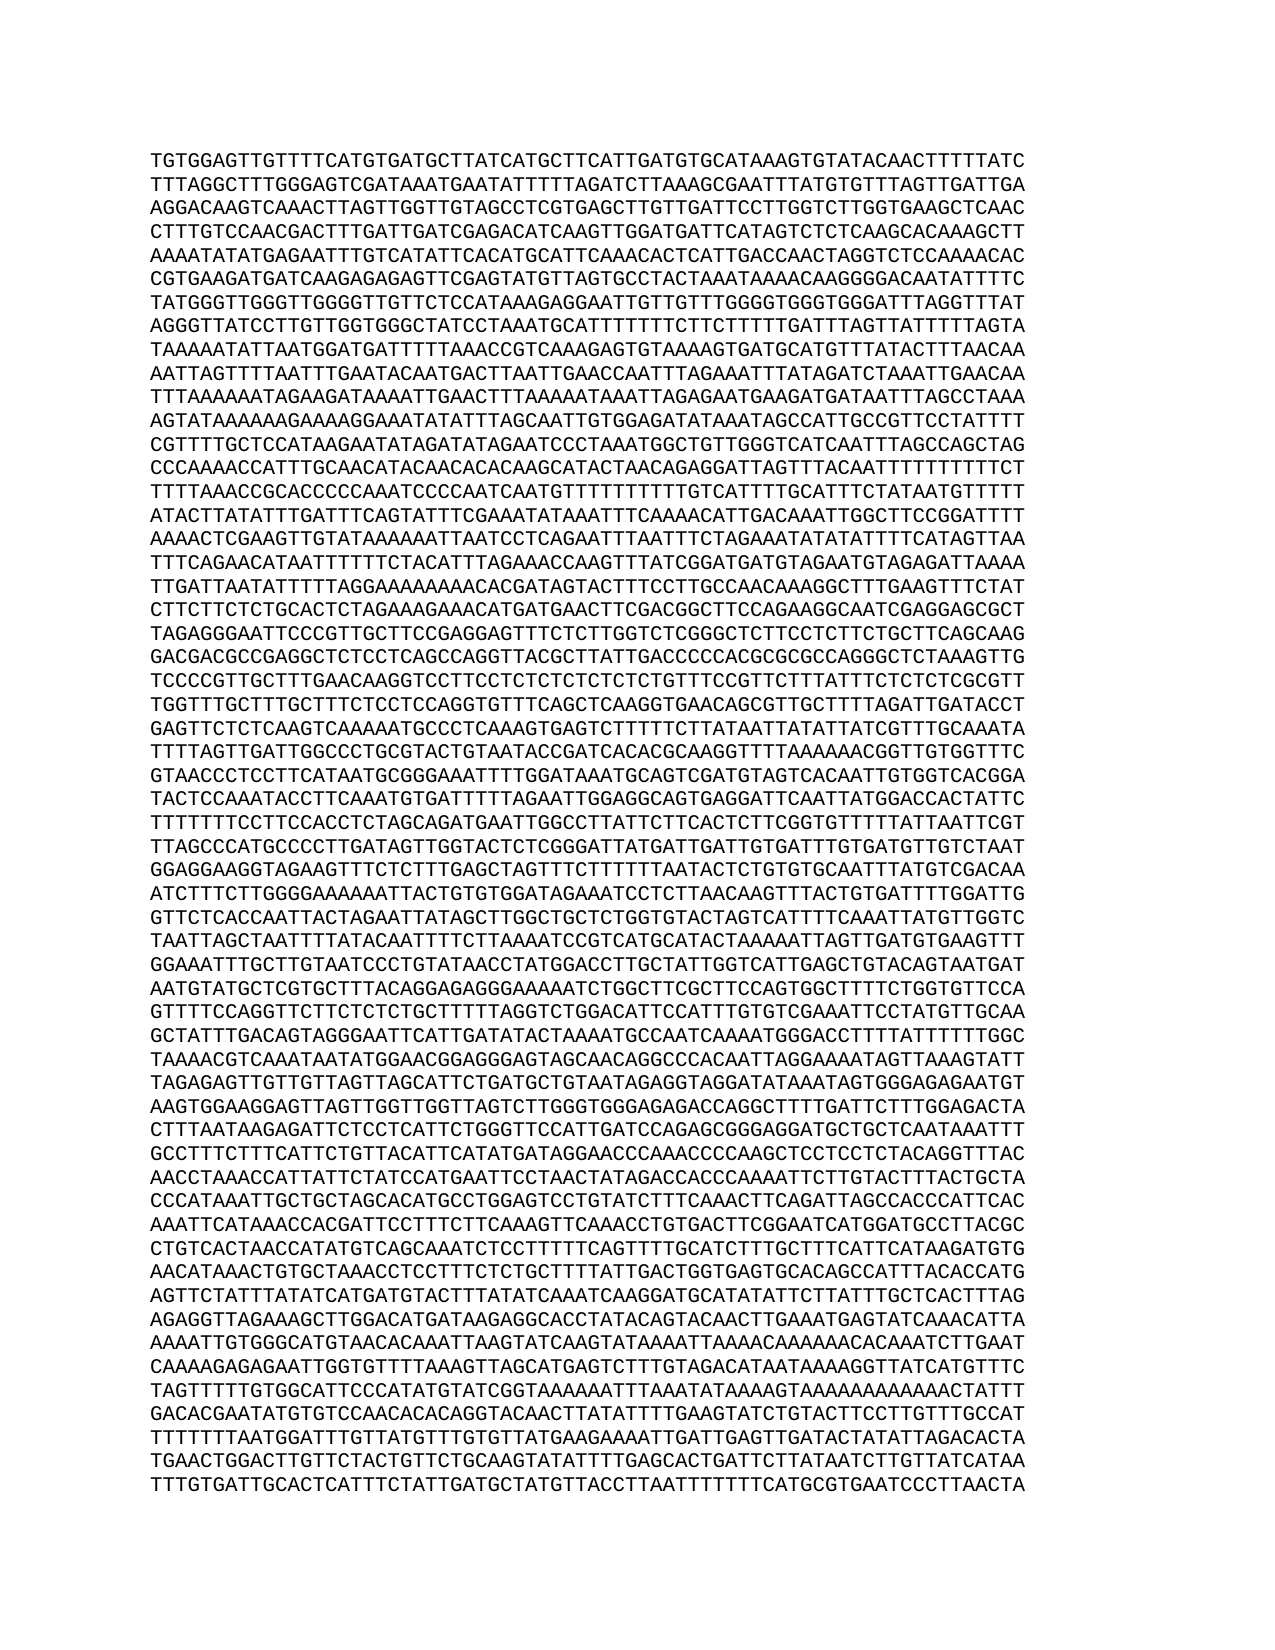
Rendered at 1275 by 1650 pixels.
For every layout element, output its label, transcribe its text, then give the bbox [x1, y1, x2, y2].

text TAATTAGCTAATTTTATACAATTTTCTTAAAATCCGTCATGCATACTAAAAATTAGTTGATGTGAAGTTT [150, 930, 1125, 954]
text AGTTCTATTTATATCATGATGTACTTTATATCAAATCAAGGATGCATATATTCTTATTTGCTCACTTTAG [150, 1285, 1125, 1309]
text TAAAACGTCAAATAATATGGAACGGAGGGAGTAGCAACAGGCCCACAATTAGGAAAATAGTTAAAGTATT [150, 1048, 1125, 1072]
text AAATTCATAAACCACGATTCCTTTCTTCAAAGTTCAAACCTGTGACTTCGGAATCATGGATGCCTTACGC [150, 1214, 1125, 1238]
text TTAGCCCATGCCCCTTGATAGTTGGTACTCTCGGGATTATGATTGATTGTGATTTGTGATGTTGTCTAAT [150, 836, 1125, 859]
text GAGTTCTCTCAAGTCAAAAATGCCCTCAAAGTGAGTCTTTTTCTTATAATTATATTATCGTTTGCAAATA [150, 717, 1125, 741]
text CAAAAGAGAGAATTGGTGTTTTAAAGTTAGCATGAGTCTTTGTAGACATAATAAAAGGTTATCATGTTTC [150, 1356, 1125, 1379]
text CTTTAATAAGAGATTCTCCTCATTCTGGGTTCCATTGATCCAGAGCGGGAGGATGCTGCTCAATAAATTT [150, 1119, 1125, 1143]
text TGGTTTGCTTTGCTTTCTCCTCCAGGTGTTTCAGCTCAAGGTGAACAGCGTTGCTTTTAGATTGATACCT [150, 694, 1125, 717]
text GCTATTTGACAGTAGGGAATTCATTGATATACTAAAATGCCAATCAAAATGGGACCTTTTATTTTTTGGC [150, 1025, 1125, 1048]
text CGTGAAGATGATCAAGAGAGAGTTCGAGTATGTTAGTGCCTACTAAATAAAACAAGGGGACAATATTTTC [150, 268, 1125, 292]
text CTTTGTCCAACGACTTTGATTGATCGAGACATCAAGTTGGATGATTCATAGTCTCTCAAGCACAAAGCTT [150, 221, 1125, 244]
text CCCATAAATTGCTGCTAGCACATGCCTGGAGTCCTGTATCTTTCAAACTTCAGATTAGCCACCCATTCAC [150, 1190, 1125, 1214]
text TTTTTTTAATGGATTTGTTATGTTTGTGTTATGAAGAAAATTGATTGAGTTGATACTATATTAGACACTA [150, 1427, 1125, 1451]
text AGTATAAAAAAGAAAAGGAAATATATTTAGCAATTGTGGAGATATAAATAGCCATTGCCGTTCCTATTTT [150, 410, 1125, 434]
text GGAAATTTGCTTGTAATCCCTGTATAACCTATGGACCTTGCTATTGGTCATTGAGCTGTACAGTAATGAT [150, 954, 1125, 978]
text TCCCCGTTGCTTTGAACAAGGTCCTTCCTCTCTCTCTCTCTGTTTCCGTTCTTTATTTCTCTCTCGCGTT [150, 670, 1125, 694]
text AGAGGTTAGAAAGCTTGGACATGATAAGAGGCACCTATACAGTACAACTTGAAATGAGTATCAAACATTA [150, 1309, 1125, 1332]
text AAAATATATGAGAATTTGTCATATTCACATGCATTCAAACACTCATTGACCAACTAGGTCTCCAAAACAC [150, 244, 1125, 268]
text AGGGTTATCCTTGTTGGTGGGCTATCCTAAATGCATTTTTTTCTTCTTTTTGATTTAGTTATTTTTAGTA [150, 316, 1125, 339]
text GTTTTCCAGGTTCTTCTCTCTGCTTTTTAGGTCTGGACATTCCATTTGTGTCGAAATTCCTATGTTGCAA [150, 1001, 1125, 1025]
text TTTAAAAAATAGAAGATAAAATTGAACTTTAAAAATAAATTAGAGAATGAAGATGATAATTTAGCCTAAA [150, 386, 1125, 410]
text TTTCAGAACATAATTTTTTCTACATTTAGAAACCAAGTTTATCGGATGATGTAGAATGTAGAGATTAAAA [150, 552, 1125, 576]
text TTTTTTTCCTTCCACCTCTAGCAGATGAATTGGCCTTATTCTTCACTCTTCGGTGTTTTTATTAATTCGT [150, 812, 1125, 836]
text AATTAGTTTTAATTTGAATACAATGACTTAATTGAACCAATTTAGAAATTTATAGATCTAAATTGAACAA [150, 363, 1125, 386]
text GACACGAATATGTGTCCAACACACAGGTACAACTTATATTTTGAAGTATCTGTACTTCCTTGTTTGCCAT [150, 1403, 1125, 1427]
text CTGTCACTAACCATATGTCAGCAAATCTCCTTTTTCAGTTTTGCATCTTTGCTTTCATTCATAAGATGTG [150, 1238, 1125, 1261]
text GTAACCCTCCTTCATAATGCGGGAAATTTTGGATAAATGCAGTCGATGTAGTCACAATTGTGGTCACGGA [150, 765, 1125, 788]
text TAGAGAGTTGTTGTTAGTTAGCATTCTGATGCTGTAATAGAGGTAGGATATAAATAGTGGGAGAGAATGT [150, 1072, 1125, 1096]
text TTTGTGATTGCACTCATTTCTATTGATGCTATGTTACCTTAATTTTTTTCATGCGTGAATCCCTTAACTA [150, 1474, 1125, 1498]
text ATACTTATATTTGATTTCAGTATTTCGAAATATAAATTTCAAAACATTGACAAATTGGCTTCCGGATTTT [150, 505, 1125, 528]
text TAGTTTTTGTGGCATTCCCATATGTATCGGTAAAAAATTTAAATATAAAAGTAAAAAAAAAAAACTATTT [150, 1379, 1125, 1403]
text CTTCTTCTCTGCACTCTAGAAAGAAACATGATGAACTTCGACGGCTTCCAGAAGGCAATCGAGGAGCGCT [150, 599, 1125, 623]
text TTTTAGTTGATTGGCCCTGCGTACTGTAATACCGATCACACGCAAGGTTTTAAAAAACGGTTGTGGTTTC [150, 741, 1125, 765]
text AAGTGGAAGGAGTTAGTTGGTTGGTTAGTCTTGGGTGGGAGAGACCAGGCTTTTGATTCTTTGGAGACTA [150, 1096, 1125, 1119]
text TAAAAATATTAATGGATGATTTTTAAACCGTCAAAGAGTGTAAAAGTGATGCATGTTTATACTTTAACAA [150, 339, 1125, 363]
text TGAACTGGACTTGTTCTACTGTTCTGCAAGTATATTTTGAGCACTGATTCTTATAATCTTGTTATCATAA [150, 1451, 1125, 1474]
text GACGACGCCGAGGCTCTCCTCAGCCAGGTTACGCTTATTGACCCCCACGCGCGCCAGGGCTCTAAAGTTG [150, 647, 1125, 670]
text TTGATTAATATTTTTAGGAAAAAAAACACGATAGTACTTTCCTTGCCAACAAAGGCTTTGAAGTTTCTAT [150, 576, 1125, 599]
text CGTTTTGCTCCATAAGAATATAGATATAGAATCCCTAAATGGCTGTTGGGTCATCAATTTAGCCAGCTAG [150, 434, 1125, 457]
text AAAACTCGAAGTTGTATAAAAAATTAATCCTCAGAATTTAATTTCTAGAAATATATATTTTCATAGTTAA [150, 528, 1125, 552]
text CCCAAAACCATTTGCAACATACAACACACAAGCATACTAACAGAGGATTAGTTTACAATTTTTTTTTTCT [150, 457, 1125, 481]
text AACATAAACTGTGCTAAACCTCCTTTCTCTGCTTTTATTGACTGGTGAGTGCACAGCCATTTACACCATG [150, 1261, 1125, 1285]
text TGTGGAGTTGTTTTCATGTGATGCTTATCATGCTTCATTGATGTGCATAAAGTGTATACAACTTTTTATC [150, 150, 1125, 174]
text AGGACAAGTCAAACTTAGTTGGTTGTAGCCTCGTGAGCTTGTTGATTCCTTGGTCTTGGTGAAGCTCAAC [150, 197, 1125, 221]
text TTTTAAACCGCACCCCCAAATCCCCAATCAATGTTTTTTTTTTGTCATTTTGCATTTCTATAATGTTTTT [150, 481, 1125, 505]
text AAAATTGTGGGCATGTAACACAAATTAAGTATCAAGTATAAAATTAAAACAAAAAACACAAATCTTGAAT [150, 1332, 1125, 1356]
text GGAGGAAGGTAGAAGTTTCTCTTTGAGCTAGTTTCTTTTTTAATACTCTGTGTGCAATTTATGTCGACAA [150, 859, 1125, 883]
text TACTCCAAATACCTTCAAATGTGATTTTTAGAATTGGAGGCAGTGAGGATTCAATTATGGACCACTATTC [150, 788, 1125, 812]
text TATGGGTTGGGTTGGGGTTGTTCTCCATAAAGAGGAATTGTTGTTTGGGGTGGGTGGGATTTAGGTTTAT [150, 292, 1125, 316]
text GTTCTCACCAATTACTAGAATTATAGCTTGGCTGCTCTGGTGTACTAGTCATTTTCAAATTATGTTGGTC [150, 907, 1125, 930]
text AATGTATGCTCGTGCTTTACAGGAGAGGGAAAAATCTGGCTTCGCTTCCAGTGGCTTTTCTGGTGTTCCA [150, 978, 1125, 1001]
text TTTAGGCTTTGGGAGTCGATAAATGAATATTTTTAGATCTTAAAGCGAATTTATGTGTTTAGTTGATTGA [150, 174, 1125, 197]
text AACCTAAACCATTATTCTATCCATGAATTCCTAACTATAGACCACCCAAAATTCTTGTACTTTACTGCTA [150, 1167, 1125, 1190]
text GCCTTTCTTTCATTCTGTTACATTCATATGATAGGAACCCAAACCCCAAGCTCCTCCTCTACAGGTTTAC [150, 1143, 1125, 1167]
text TAGAGGGAATTCCCGTTGCTTCCGAGGAGTTTCTCTTGGTCTCGGGCTCTTCCTCTTCTGCTTCAGCAAG [150, 623, 1125, 647]
text ATCTTTCTTGGGGAAAAAATTACTGTGTGGATAGAAATCCTCTTAACAAGTTTACTGTGATTTTGGATTG [150, 883, 1125, 907]
